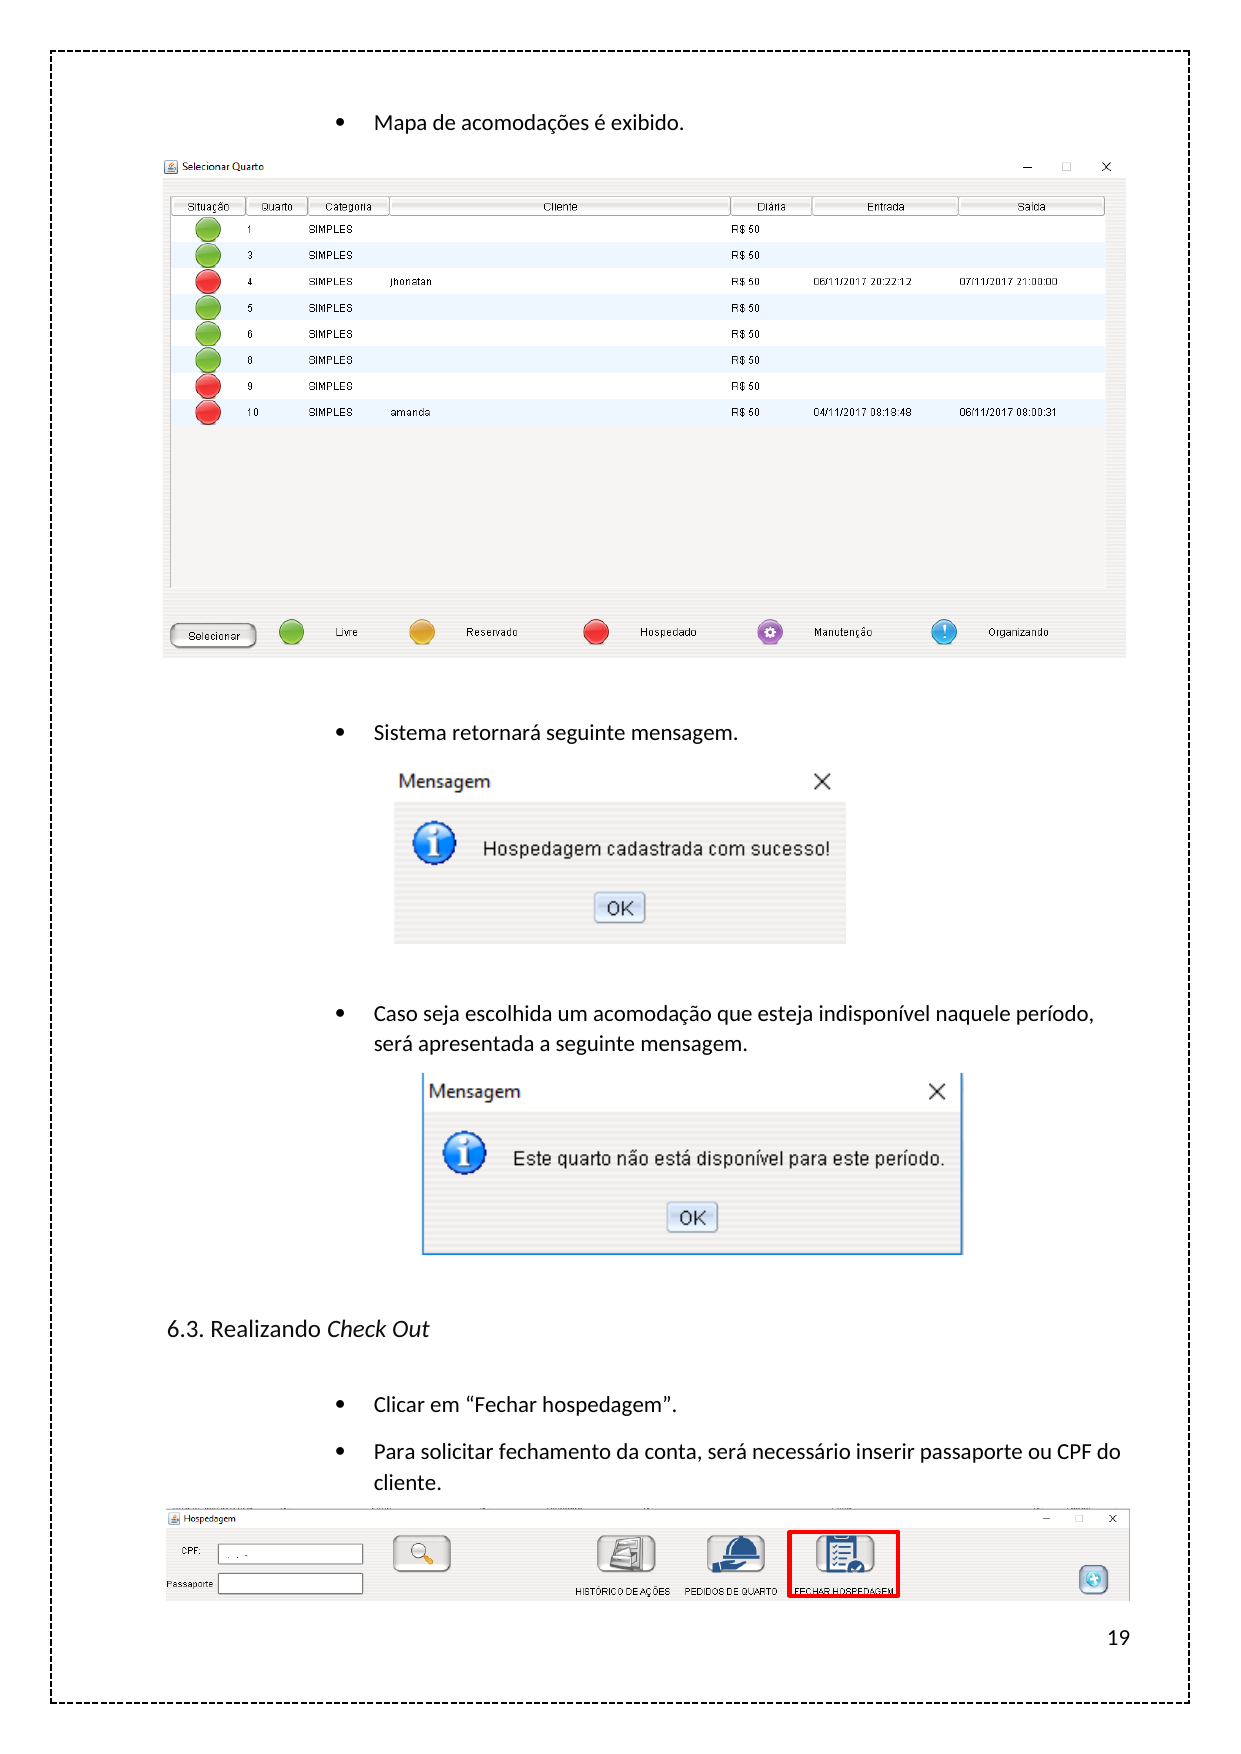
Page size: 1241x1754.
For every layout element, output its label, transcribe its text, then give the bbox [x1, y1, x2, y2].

list Para solicitar fechamento da conta, será necessário inserir passaporte ou CPF do cliente. [336, 1437, 1130, 1496]
picture [166, 1508, 1130, 1601]
list Caso seja escolhida um acomodação que esteja indisponível naquele período, será apresentada a seguinte mensagem. [336, 999, 1130, 1057]
subtitle 6.3. Realizando Check Out [167, 1313, 1130, 1344]
list Sistema retornará seguinte mensagem. [336, 718, 1130, 746]
list Clicar em “Fechar hospedagem”. [336, 1391, 1130, 1418]
picture [394, 766, 846, 944]
picture [421, 1073, 964, 1255]
picture [162, 157, 1126, 658]
list Mapa de acomodações é exibido. [336, 108, 1130, 136]
